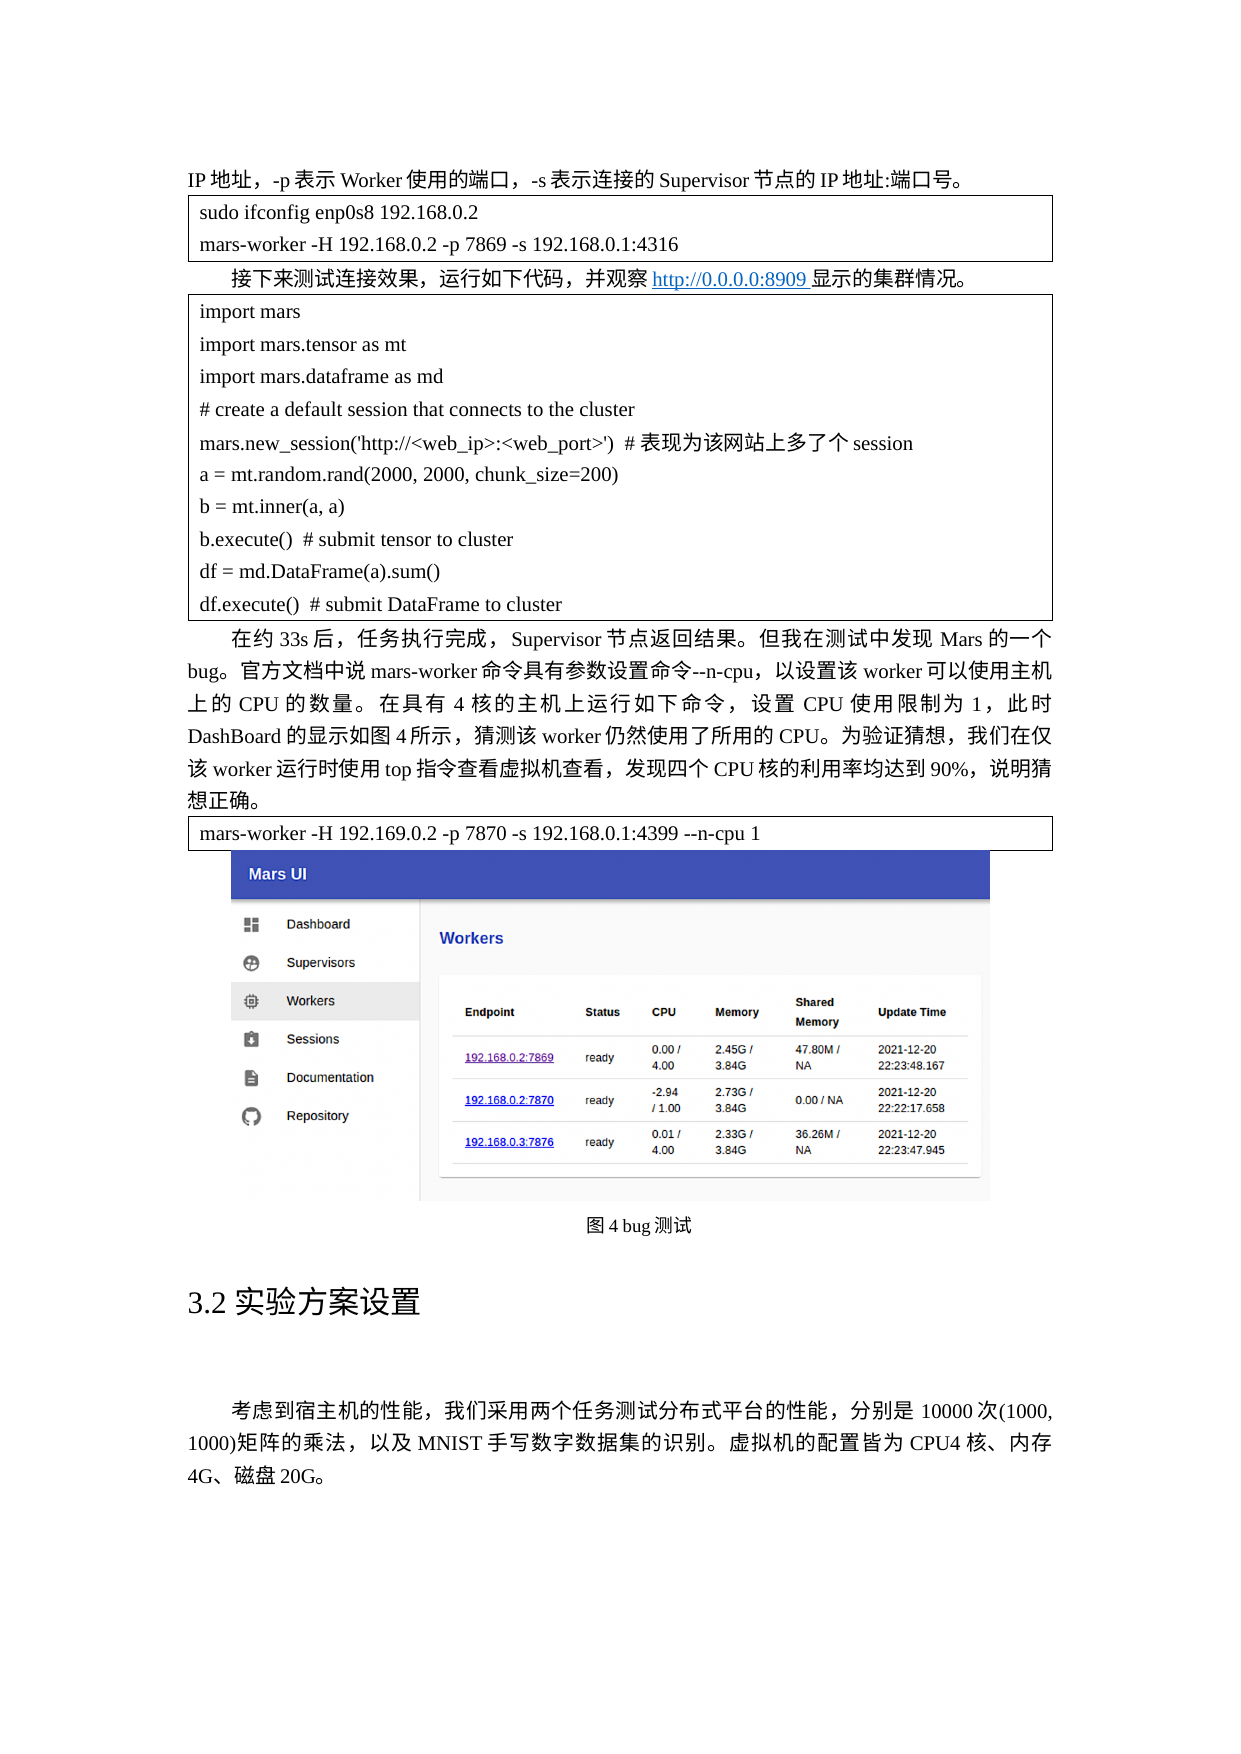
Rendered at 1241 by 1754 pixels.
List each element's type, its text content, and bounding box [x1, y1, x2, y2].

text 接下来测试连接效果，运行如下代码，并观察http://0.0.0.0:8909显示的集群情况。 [187, 262, 1053, 294]
text 考虑到宿主机的性能，我们采用两个任务测试分布式平台的性能，分别是10000次(1000, 1000)矩阵的乘法，以及MNIST手写数字数据集的识别。虚拟机的配置皆为CPU4核、内存4G、磁盘20G。 [187, 1393, 1053, 1490]
text 在约33s后，任务执行完成，Supervisor节点返回结果。但我在测试中发现Mars的一个bug。官方文档中说mars-worker命令具有参数设置命令--n-cpu，以设置该worker可以使用主机上的CPU的数量。在具有4核的主机上运行如下命令，设置CPU使用限制为1，此时DashBoard的显示如图4所示，猜测该worker仍然使用了所用的CPU。为验证猜想，我们在仅该worker运行时使用top指令查看虚拟机查看，发现四个CPU核的利用率均达到90%，说明猜想正确。 [187, 621, 1053, 816]
subtitle 3.2 实验方案设置 [187, 1268, 1053, 1333]
table_header sudo ifconfig enp0s8 192.168.0.2 mars-worker -H 192.168.0.2 -p 7869 -s 192.168.0.1:4316 [189, 196, 1052, 261]
picture [231, 850, 990, 1201]
table_header import mars import mars.tensor as mt import mars.dataframe as md # create a default session that connects to the cluster mars.new_session('http://<web_ip>:<web_port>') # 表现为该网站上多了个session a = mt.random.rand(2000, 2000, chunk_size=200) b = mt.inner(a, a) b.execute() # submit tensor to cluster df = md.DataFrame(a).sum() df.execute() # submit DataFrame to cluster [189, 295, 1052, 620]
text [187, 162, 1053, 194]
table_header mars-worker -H 192.169.0.2 -p 7870 -s 192.168.0.1:4399 --n-cpu 1 [189, 817, 1052, 850]
list 图4 bug测试 [225, 1208, 1053, 1241]
